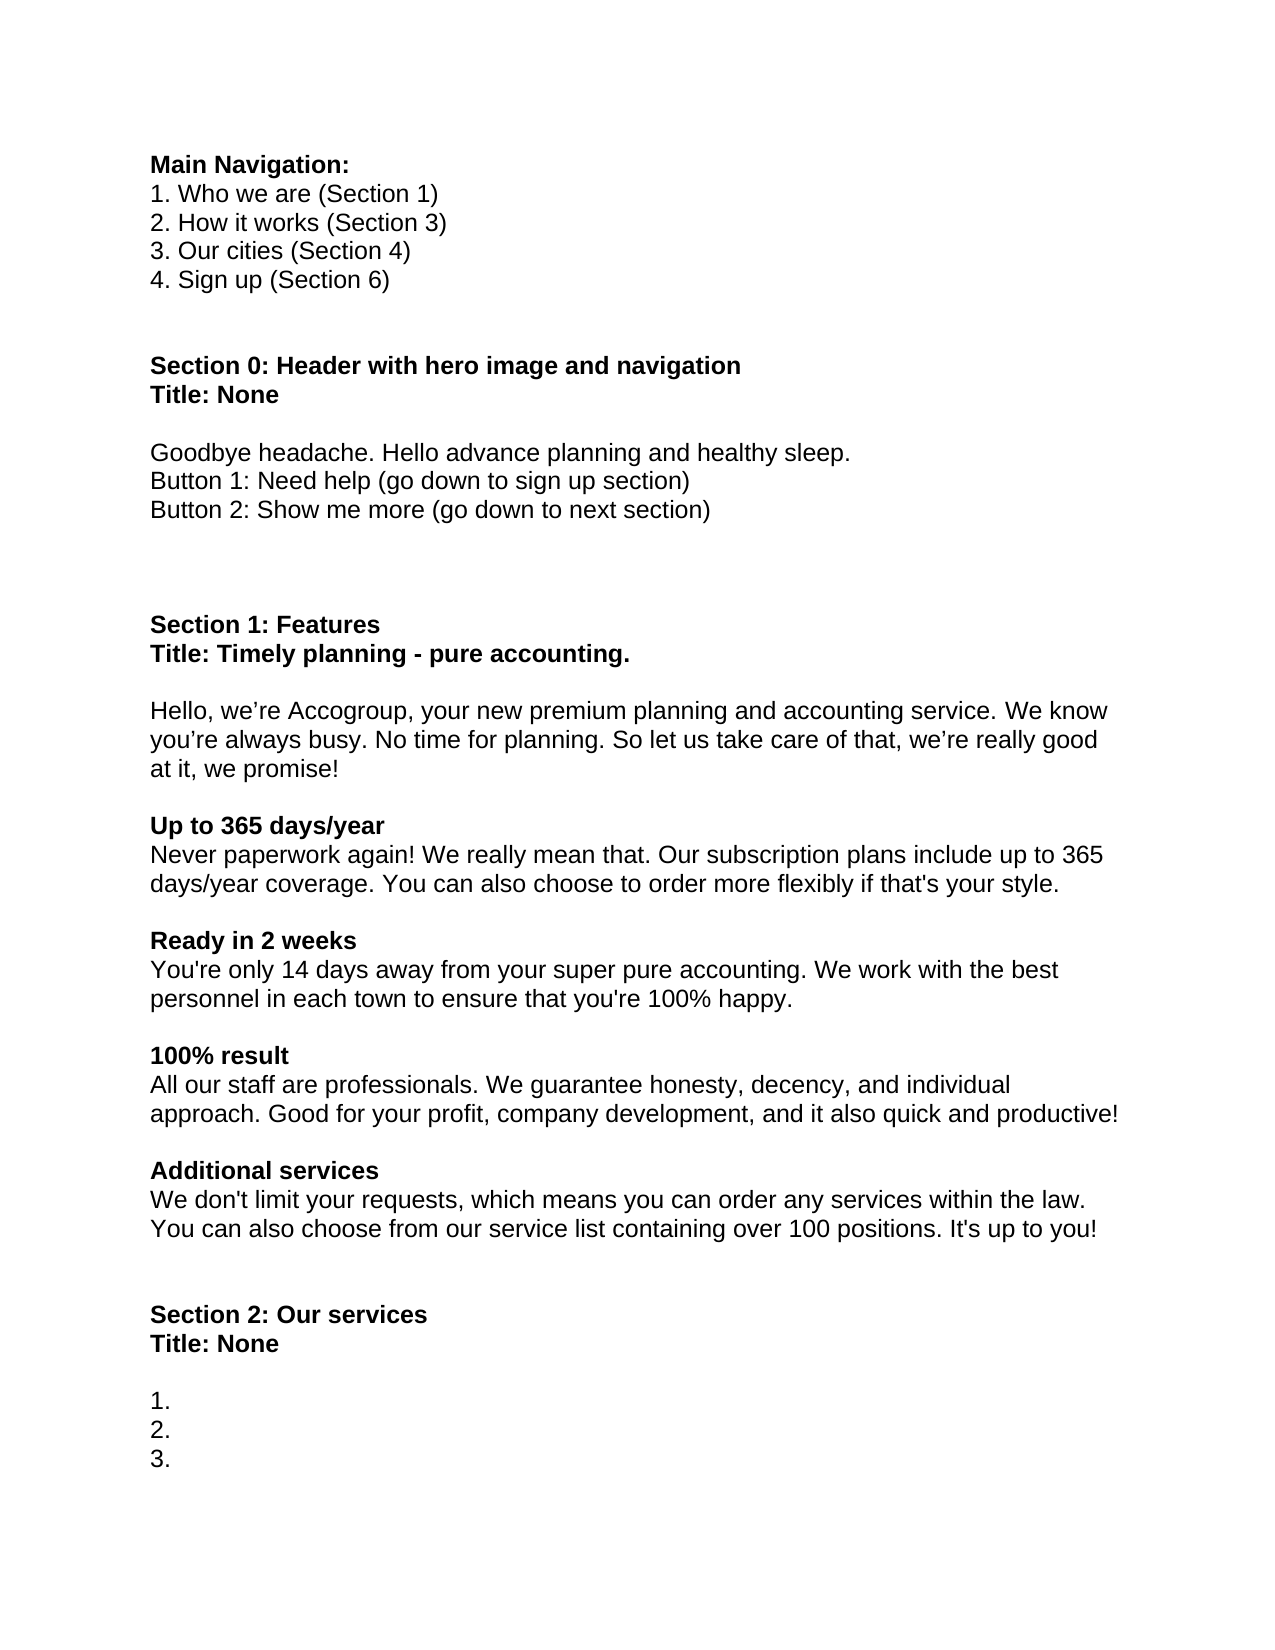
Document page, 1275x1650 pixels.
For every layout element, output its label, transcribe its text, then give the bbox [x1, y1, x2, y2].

list Section 2: Our services [150, 1300, 1125, 1329]
list Title: Timely planning - pure accounting. [150, 639, 1125, 667]
text Goodbye headache. Hello advance planning and healthy sleep. [150, 437, 1125, 466]
list Section 0: Header with hero image and navigation [150, 351, 1125, 380]
text 1. Who we are (Section 1) [150, 179, 1125, 207]
text Never paperwork again! We really mean that. Our subscription plans include up to 365 days/year coverage. You can also choose to order more flexibly if that's your style. [150, 840, 1125, 897]
list Up to 365 days/year [150, 811, 1125, 840]
text Button 2: Show me more (go down to next section) [150, 495, 1125, 524]
list Main Navigation: [150, 150, 1125, 179]
list Title: None [150, 380, 1125, 409]
text You're only 14 days away from your super pure accounting. We work with the best personnel in each town to ensure that you're 100% happy. [150, 955, 1125, 1012]
list Section 1: Features [150, 610, 1125, 639]
text Button 1: Need help (go down to sign up section) [150, 466, 1125, 495]
list Title: None [150, 1329, 1125, 1357]
text 2. How it works (Section 3) [150, 207, 1125, 236]
list Ready in 2 weeks [150, 926, 1125, 955]
text 100% result [150, 1041, 1125, 1070]
text All our staff are professionals. We guarantee honesty, decency, and individual approach. Good for your profit, company development, and it also quick and productive! [150, 1070, 1125, 1127]
text Hello, we’re Accogroup, your new premium planning and accounting service. We know you’re always busy. No time for planning. So let us take care of that, we’re really good at it, we promise! [150, 696, 1125, 782]
text We don't limit your requests, which means you can order any services within the law. You can also choose from our service list containing over 100 positions. It's up to you! [150, 1185, 1125, 1242]
text Additional services [150, 1156, 1125, 1185]
text 3. Our cities (Section 4) [150, 236, 1125, 265]
text 4. Sign up (Section 6) [150, 265, 1125, 294]
